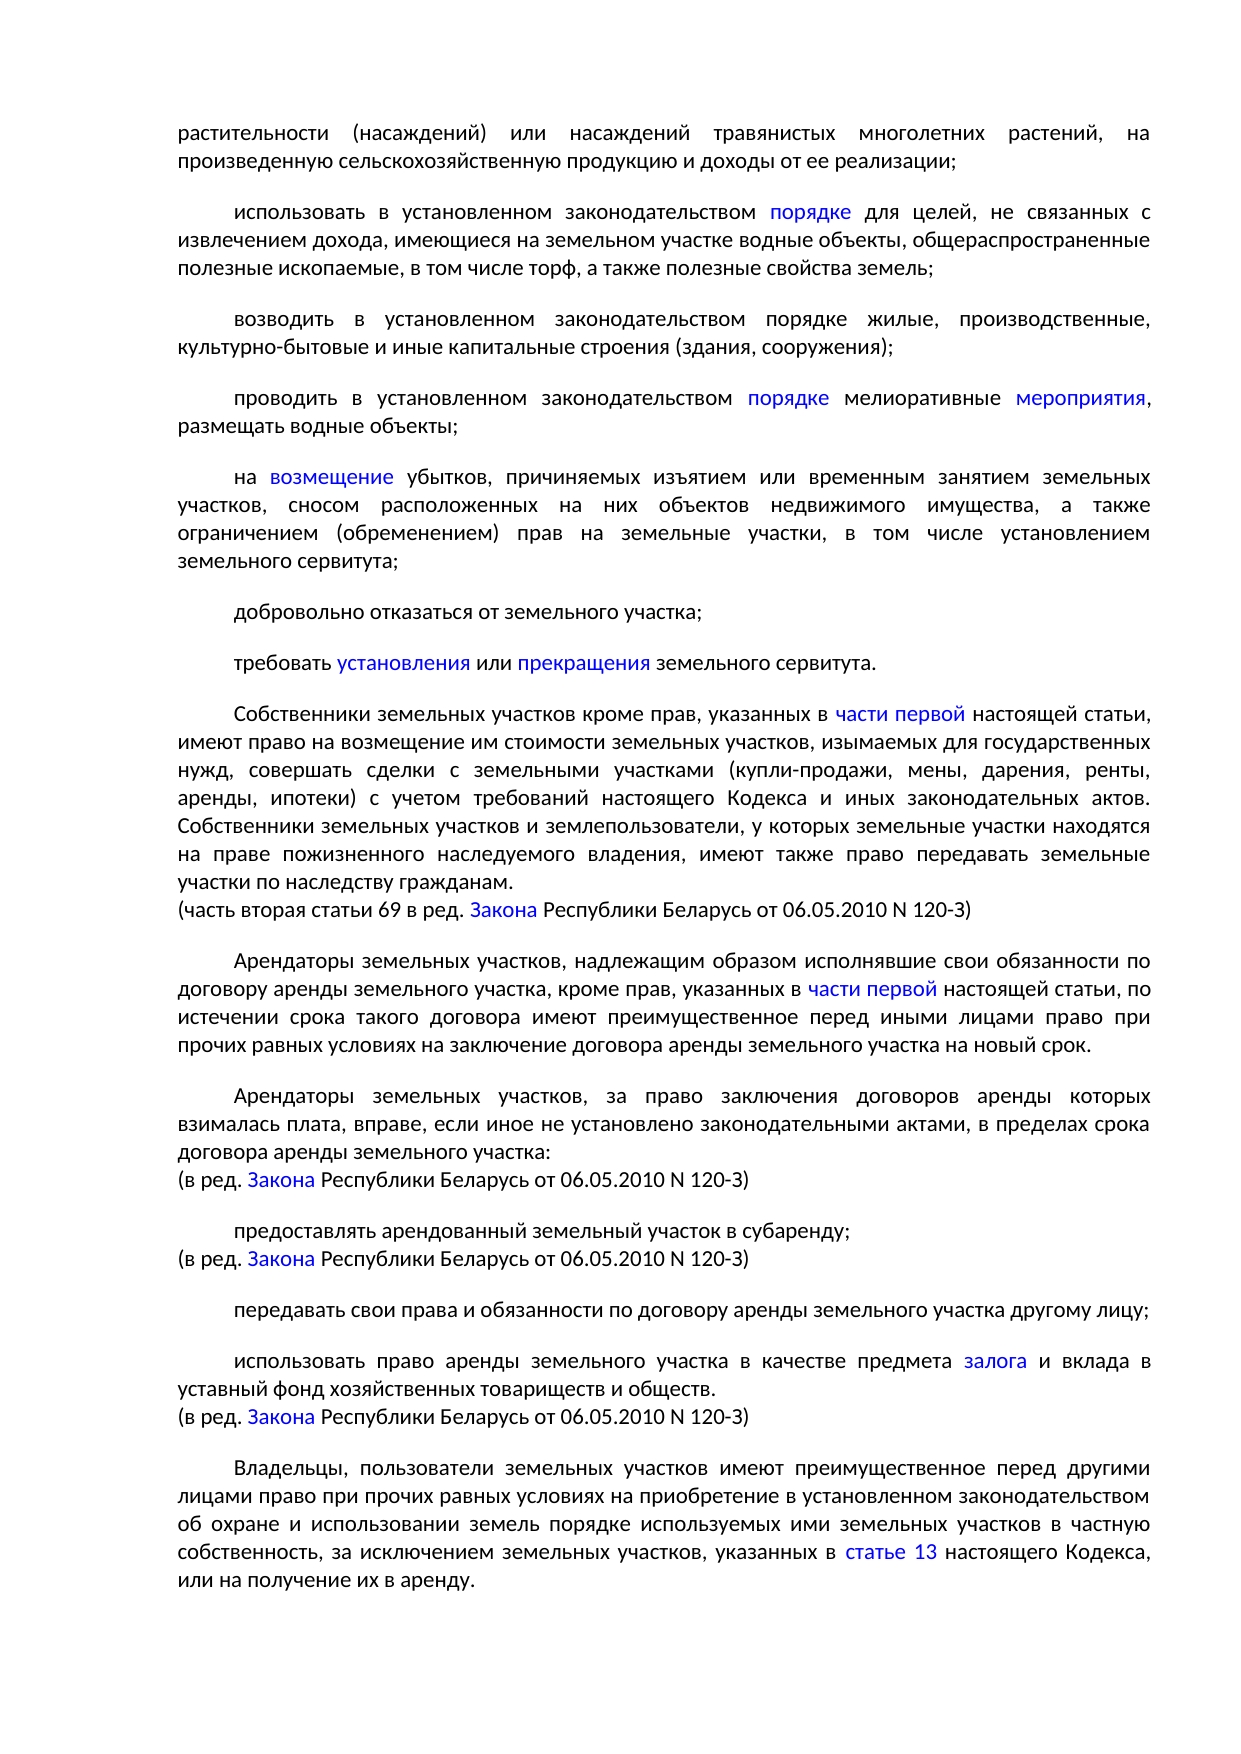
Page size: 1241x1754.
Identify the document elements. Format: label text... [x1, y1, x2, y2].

text Арендаторы земельных участков, надлежащим образом исполнявшие свои обязанности по договору аренды земельного участка, кроме прав, указанных в части первой настоящей статьи, по истечении срока такого договора имеют преимущественное перед иными лицами право при прочих равных условиях на заключение договора аренды земельного участка на новый срок. [177, 946, 1152, 1058]
text (в ред. Закона Республики Беларусь от 06.05.2010 N 120-З) [177, 1165, 1152, 1193]
text (в ред. Закона Республики Беларусь от 06.05.2010 N 120-З) [177, 1244, 1152, 1272]
text на возмещение убытков, причиняемых изъятием или временным занятием земельных участков, сносом расположенных на них объектов недвижимого имущества, а также ограничением (обременением) прав на земельные участки, в том числе установлением земельного сервитута; [177, 462, 1152, 574]
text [177, 118, 1152, 174]
text Арендаторы земельных участков, за право заключения договоров аренды которых взималась плата, вправе, если иное не установлено законодательными актами, в пределах срока договора аренды земельного участка: [177, 1081, 1152, 1165]
text передавать свои права и обязанности по договору аренды земельного участка другому лицу; [177, 1295, 1152, 1323]
text требовать установления или прекращения земельного сервитута. [177, 648, 1152, 676]
text (часть вторая статьи 69 в ред. Закона Республики Беларусь от 06.05.2010 N 120-З) [177, 895, 1152, 923]
text проводить в установленном законодательством порядке мелиоративные мероприятия, размещать водные объекты; [177, 383, 1152, 439]
text возводить в установленном законодательством порядке жилые, производственные, культурно-бытовые и иные капитальные строения (здания, сооружения); [177, 304, 1152, 360]
text Владельцы, пользователи земельных участков имеют преимущественное перед другими лицами право при прочих равных условиях на приобретение в установленном законодательством об охране и использовании земель порядке используемых ими земельных участков в частную собственность, за исключением земельных участков, указанных в статье 13 настоящего Кодекса, или на получение их в аренду. [177, 1453, 1152, 1593]
text добровольно отказаться от земельного участка; [177, 597, 1152, 625]
text использовать в установленном законодательством порядке для целей, не связанных с извлечением дохода, имеющиеся на земельном участке водные объекты, общераспространенные полезные ископаемые, в том числе торф, а также полезные свойства земель; [177, 197, 1152, 281]
text использовать право аренды земельного участка в качестве предмета залога и вклада в уставный фонд хозяйственных товариществ и обществ. [177, 1346, 1152, 1402]
text Собственники земельных участков кроме прав, указанных в части первой настоящей статьи, имеют право на возмещение им стоимости земельных участков, изымаемых для государственных нужд, совершать сделки с земельными участками (купли-продажи, мены, дарения, ренты, аренды, ипотеки) с учетом требований настоящего Кодекса и иных законодательных актов. Собственники земельных участков и землепользователи, у которых земельные участки находятся на праве пожизненного наследуемого владения, имеют также право передавать земельные участки по наследству гражданам. [177, 699, 1152, 895]
text (в ред. Закона Республики Беларусь от 06.05.2010 N 120-З) [177, 1402, 1152, 1430]
text предоставлять арендованный земельный участок в субаренду; [177, 1216, 1152, 1244]
